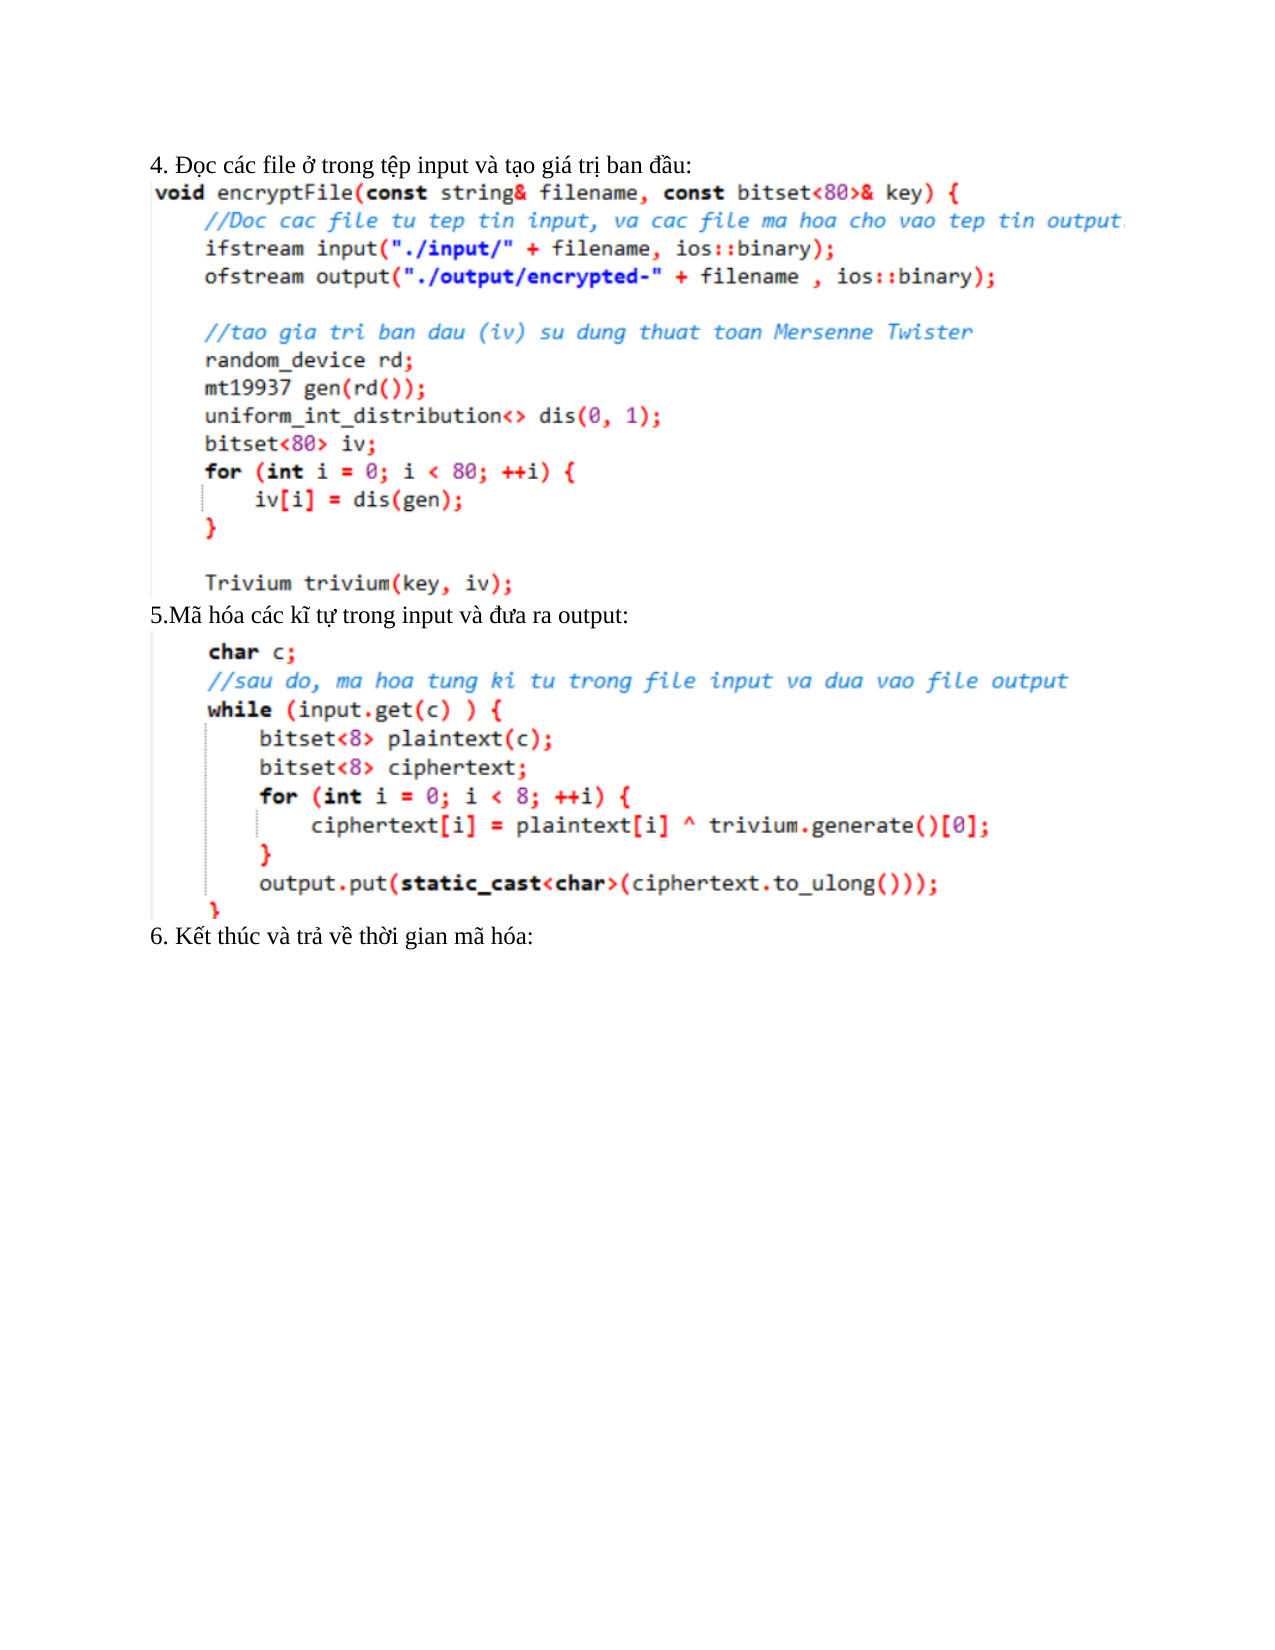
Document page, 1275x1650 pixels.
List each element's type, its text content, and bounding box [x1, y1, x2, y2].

picture [150, 631, 1125, 919]
picture [150, 181, 1125, 598]
text 4. Đọc các file ở trong tệp input và tạo giá trị ban đầu: 5.Mã hóa các kĩ tự trong input và đưa ra output: 6. Kết thúc và trả về thời gian mã hóa: [150, 919, 1125, 949]
text 4. Đọc các file ở trong tệp input và tạo giá trị ban đầu: 5.Mã hóa các kĩ tự trong input và đưa ra output: 6. Kết thúc và trả về thời gian mã hóa: [150, 598, 1125, 631]
text 4. Đọc các file ở trong tệp input và tạo giá trị ban đầu: 5.Mã hóa các kĩ tự trong input và đưa ra output: 6. Kết thúc và trả về thời gian mã hóa: [150, 150, 1125, 181]
